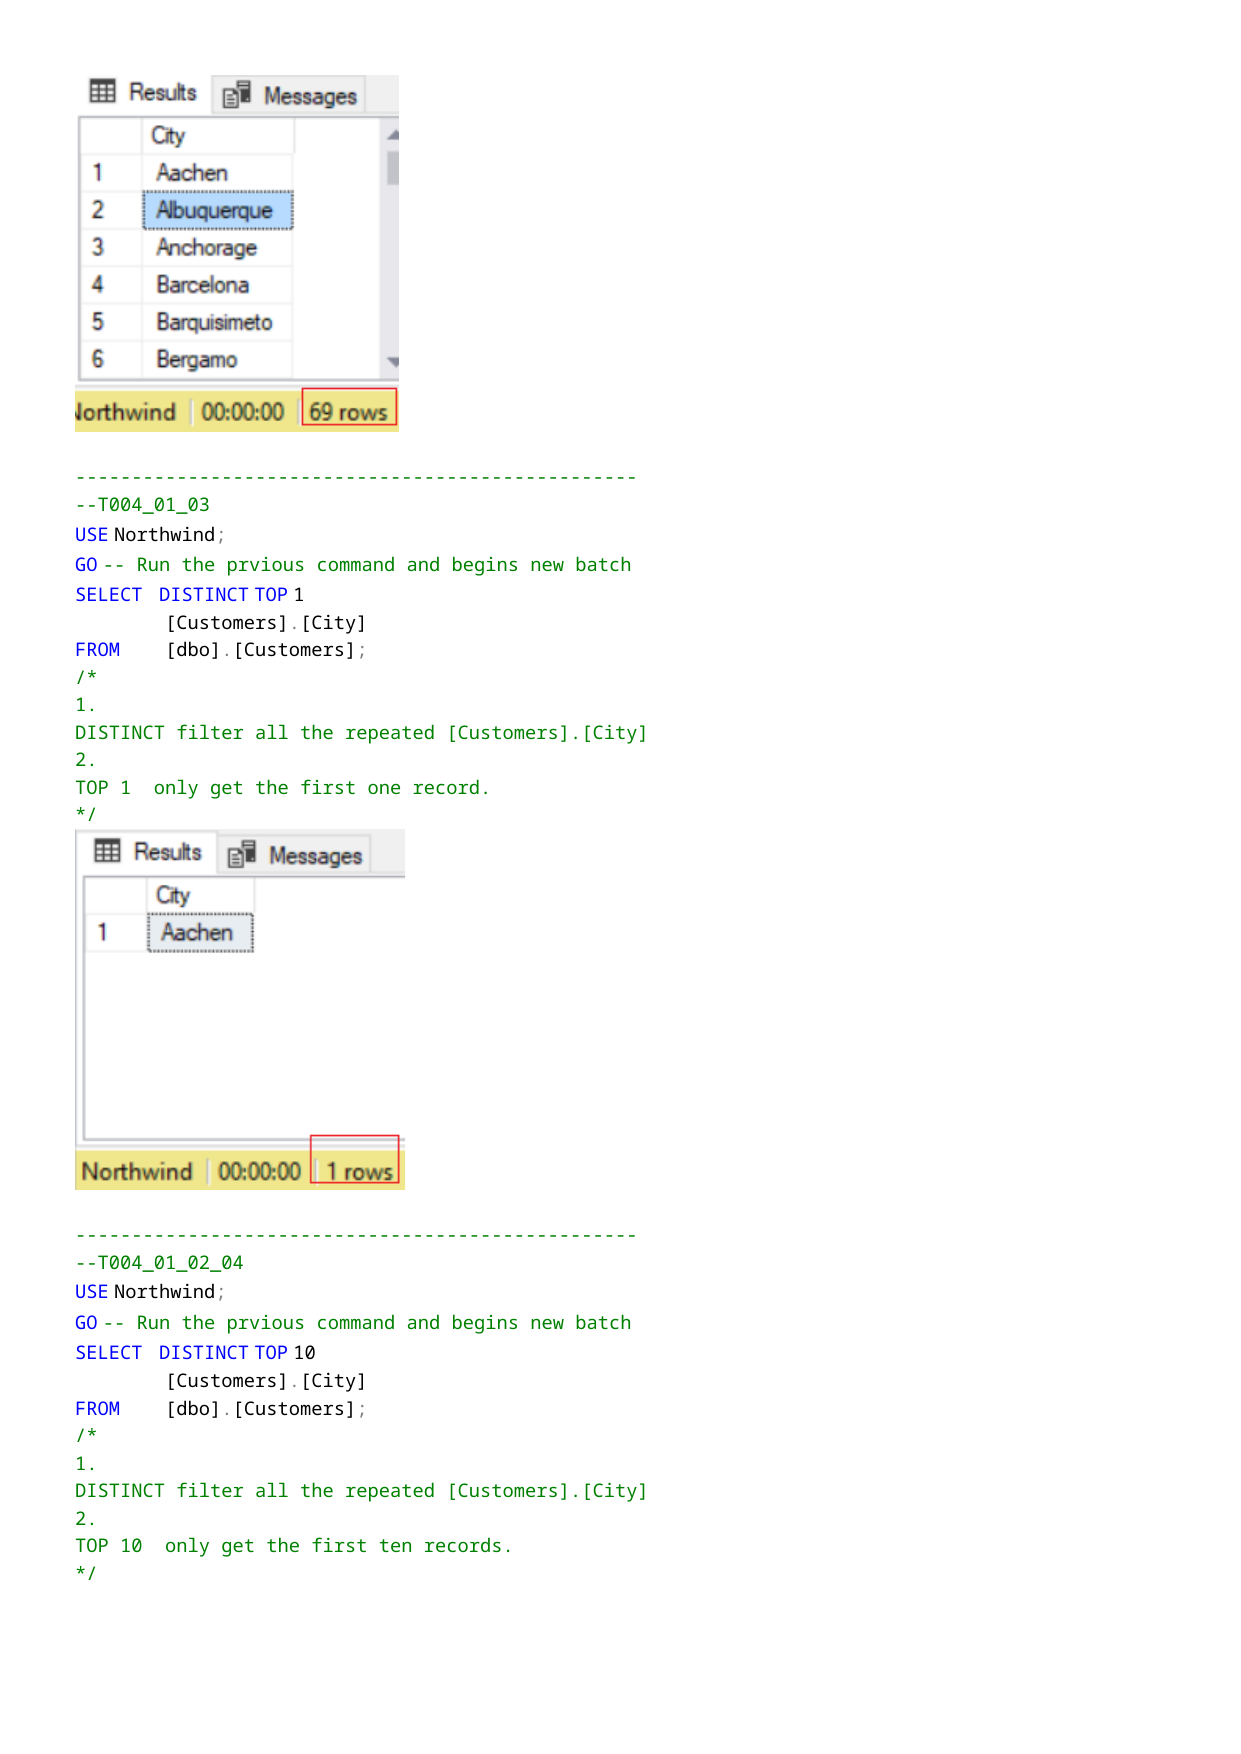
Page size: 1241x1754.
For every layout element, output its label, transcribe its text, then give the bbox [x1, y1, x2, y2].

text SELECT DISTINCT TOP 10 [75, 1337, 1165, 1365]
text SELECT DISTINCT TOP 1 [75, 579, 1165, 607]
text 2. [75, 1505, 1165, 1530]
text */ [75, 802, 1165, 827]
text TOP 10 only get the first ten records. [75, 1532, 1165, 1558]
text USE Northwind; [75, 1277, 1165, 1305]
text GO -- Run the prvious command and begins new batch [75, 549, 1165, 577]
text --T004_01_03 [75, 491, 1165, 517]
text /* [75, 664, 1165, 690]
picture [75, 75, 399, 432]
text */ [75, 1560, 1165, 1585]
text /* [75, 1422, 1165, 1448]
picture [75, 829, 406, 1190]
text USE Northwind; [75, 519, 1165, 547]
text TOP 1 only get the first one record. [75, 774, 1165, 800]
text --T004_01_02_04 [75, 1249, 1165, 1275]
text [Customers].[City] [75, 609, 1165, 635]
text GO -- Run the prvious command and begins new batch [75, 1307, 1165, 1335]
text 1. [75, 692, 1165, 717]
text 1. [75, 1450, 1165, 1475]
text -------------------------------------------------- [75, 464, 1165, 489]
text -------------------------------------------------- [75, 1222, 1165, 1247]
text DISTINCT filter all the repeated [Customers].[City] [75, 1477, 1165, 1503]
text FROM [dbo].[Customers]; [75, 637, 1165, 662]
text 2. [75, 747, 1165, 772]
text FROM [dbo].[Customers]; [75, 1395, 1165, 1420]
text DISTINCT filter all the repeated [Customers].[City] [75, 719, 1165, 745]
text [Customers].[City] [75, 1367, 1165, 1393]
